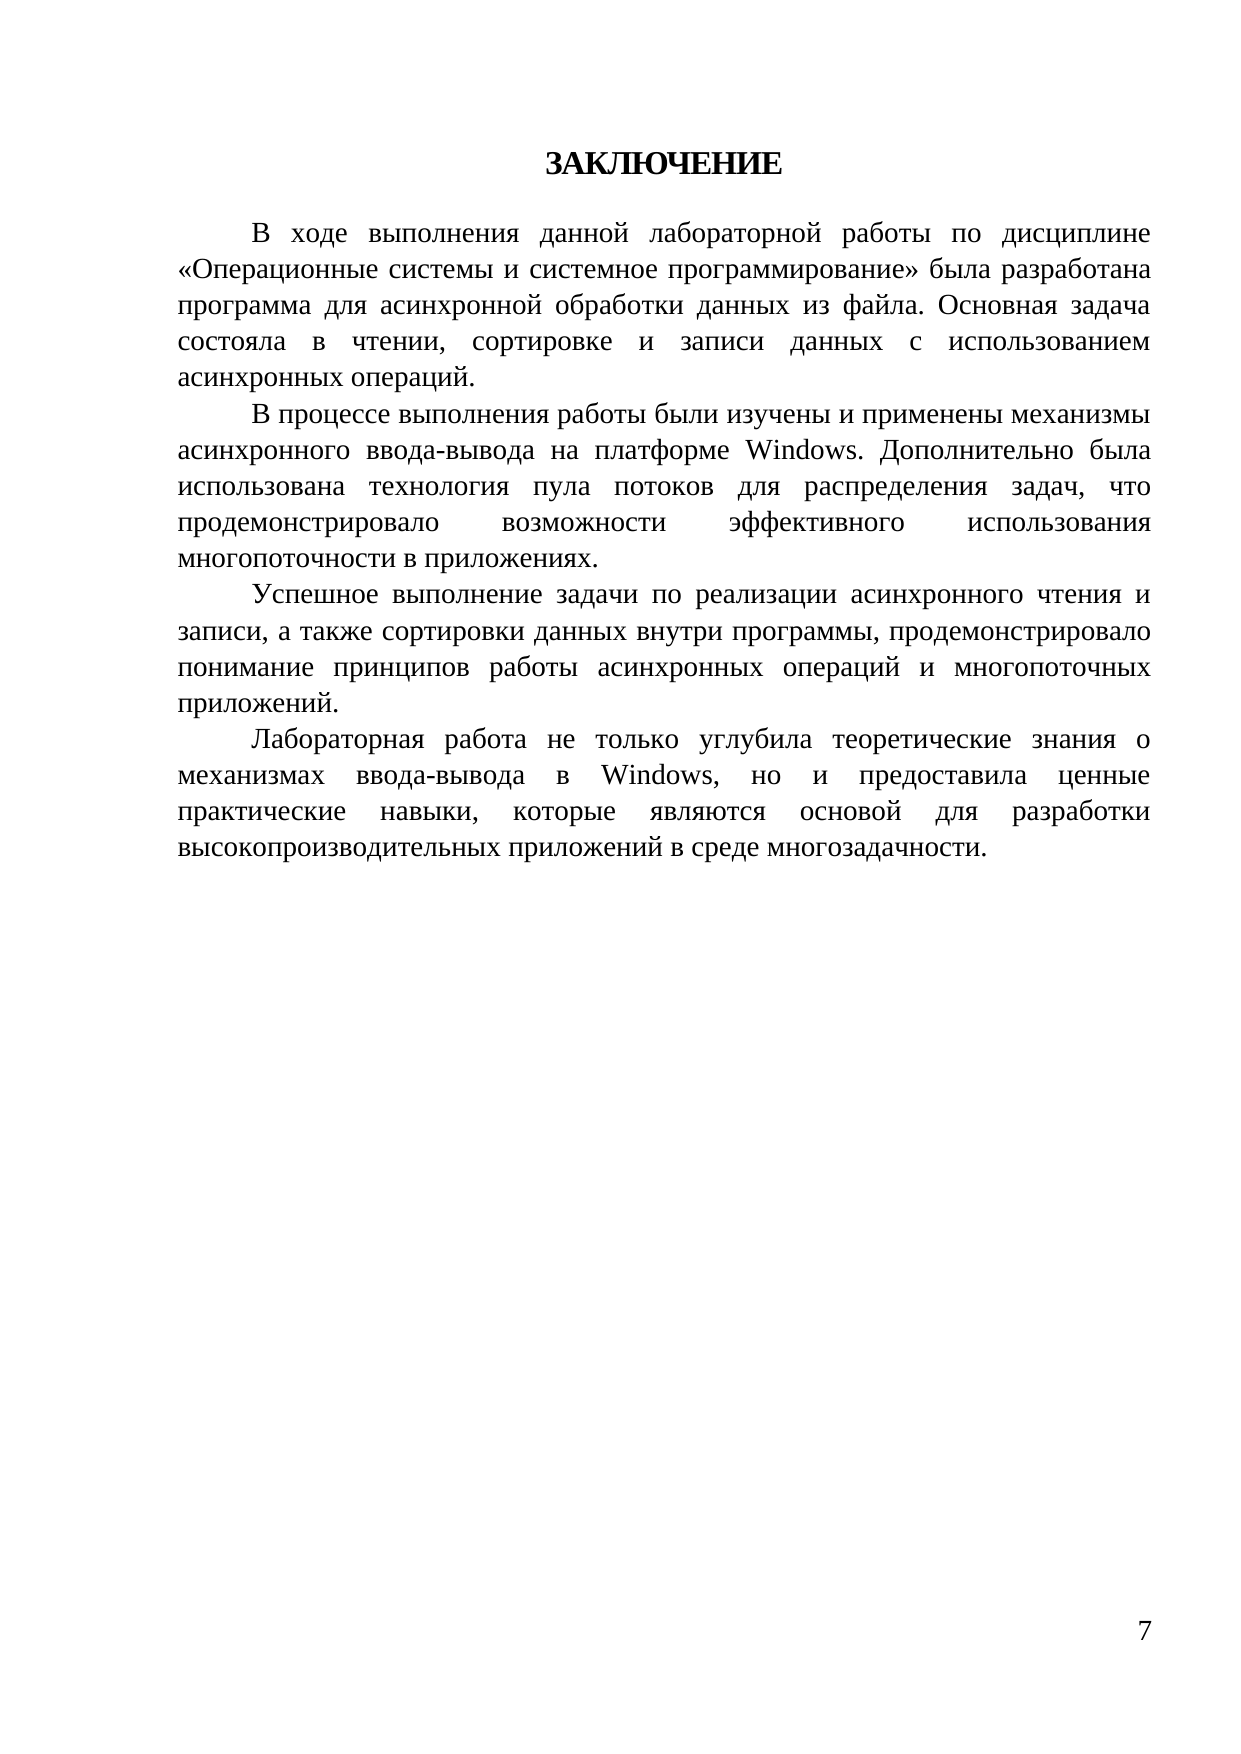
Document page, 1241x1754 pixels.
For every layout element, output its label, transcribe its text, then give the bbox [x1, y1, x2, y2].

text В ходе выполнения данной лабораторной работы по дисциплине «Операционные системы и системное программирование» была разработана программа для асинхронной обработки данных из файла. Основная задача состояла в чтении, сортировке и записи данных с использованием асинхронных операций. [177, 215, 1152, 393]
text В процессе выполнения работы были изучены и применены механизмы асинхронного ввода-вывода на платформе Windows. Дополнительно была использована технология пула потоков для распределения задач, что продемонстрировало возможности эффективного использования многопоточности в приложениях. [177, 396, 1152, 574]
text Лабораторная работа не только углубила теоретические знания о механизмах ввода-вывода в Windows, но и предоставила ценные практические навыки, которые являются основой для разработки высокопроизводительных приложений в среде многозадачности. [177, 721, 1152, 863]
text ЗАКЛЮЧЕНИЕ [177, 143, 1152, 181]
text Успешное выполнение задачи по реализации асинхронного чтения и записи, а также сортировки данных внутри программы, продемонстрировало понимание принципов работы асинхронных операций и многопоточных приложений. [177, 576, 1152, 718]
